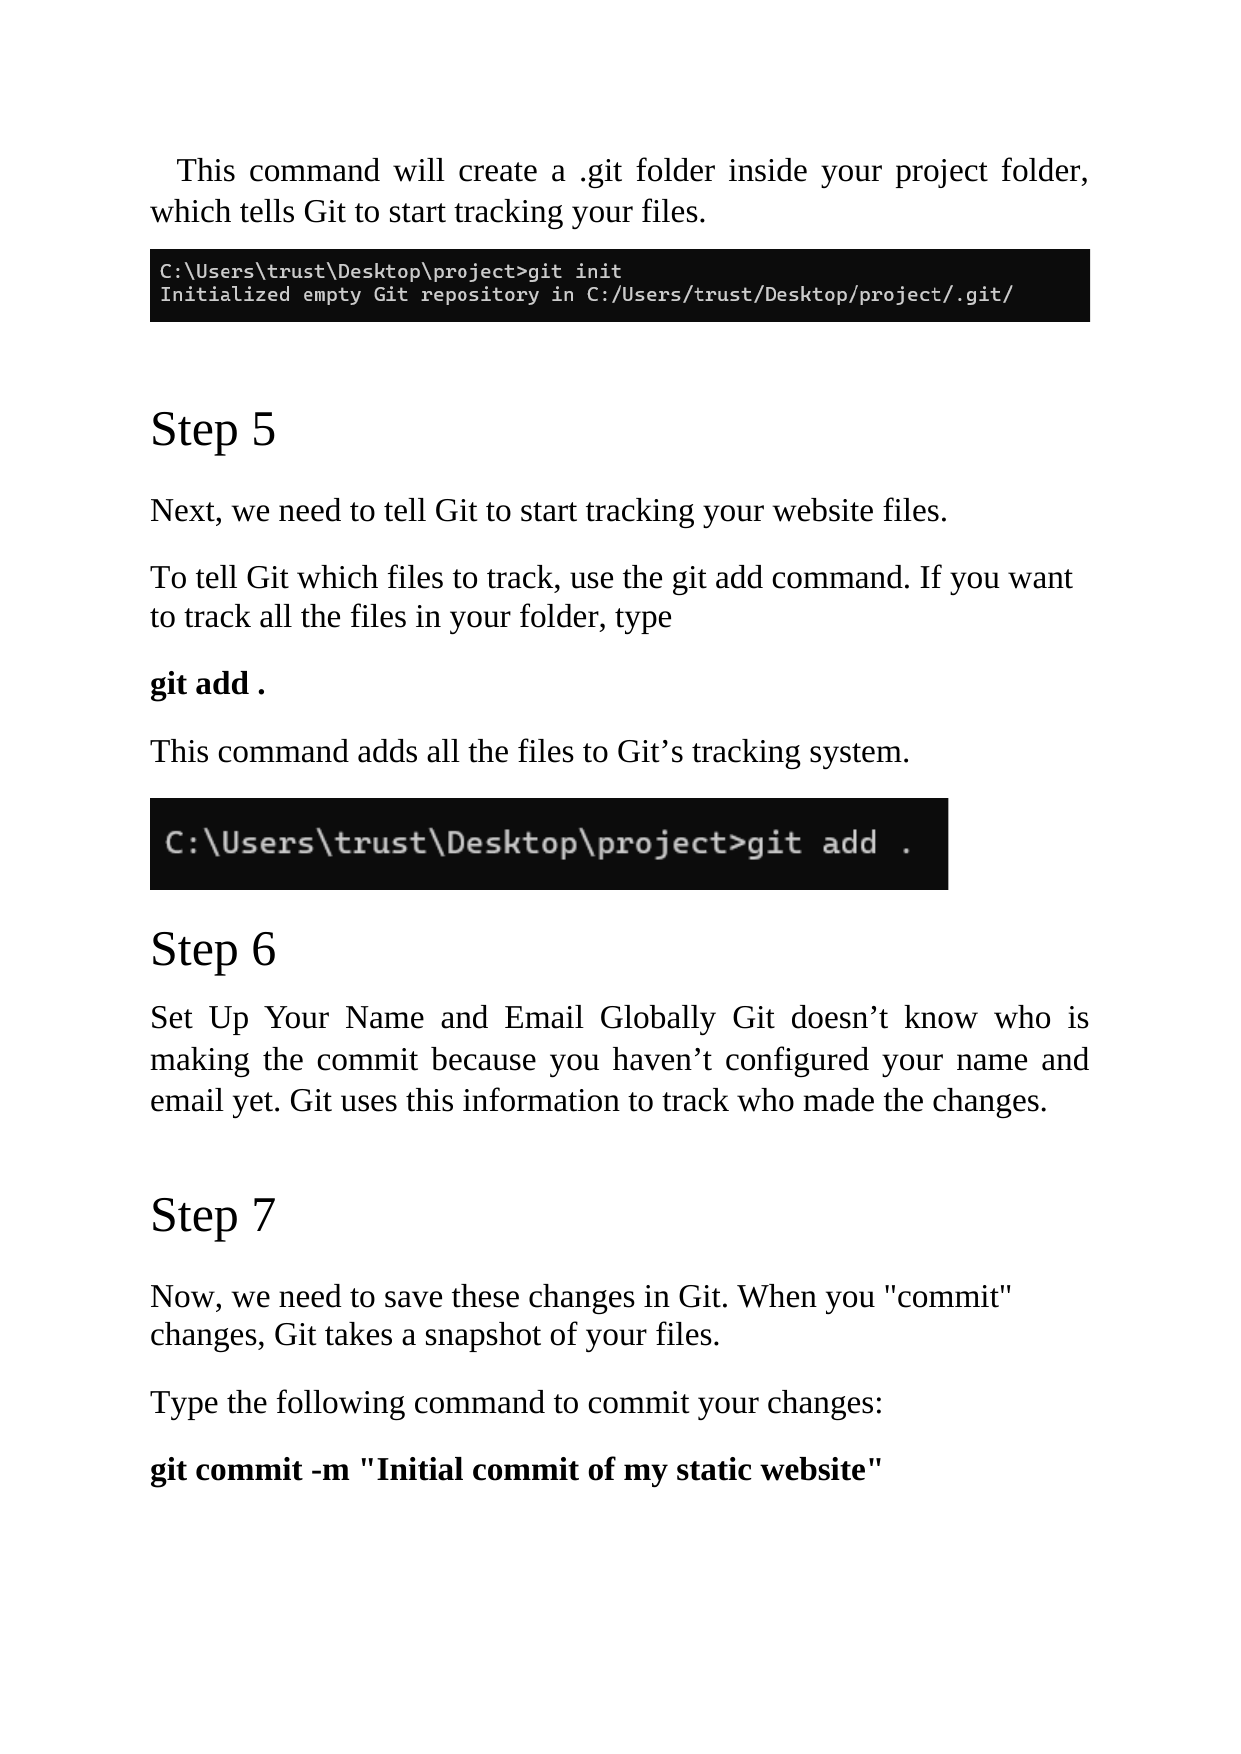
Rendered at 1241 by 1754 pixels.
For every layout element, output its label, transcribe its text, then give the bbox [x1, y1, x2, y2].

text git add . [150, 663, 1090, 702]
text To tell Git which files to track, use the git add command. If you want to track all the files in your folder, type [150, 558, 1090, 634]
text This command will create a .git folder inside your project folder, which tells Git to start tracking your files. [150, 150, 1090, 230]
text git commit -m "Initial commit of my static website" [150, 1449, 1090, 1488]
picture [150, 249, 1091, 322]
text Now, we need to save these changes in Git. When you "commit" changes, Git takes a snapshot of your files. [150, 1276, 1090, 1353]
text Set Up Your Name and Email Globally Git doesn’t know who is making the commit because you haven’t configured your name and email yet. Git uses this information to track who made the changes. [150, 997, 1090, 1118]
text Type the following command to commit your changes: [150, 1382, 1090, 1420]
text Step 5 [150, 399, 1090, 456]
text Step 7 [150, 1185, 1090, 1242]
text Step 6 [150, 919, 1090, 976]
text Next, we need to tell Git to start tracking your website files. [150, 490, 1090, 528]
picture [150, 798, 949, 890]
text This command adds all the files to Git’s tracking system. [150, 731, 1090, 769]
